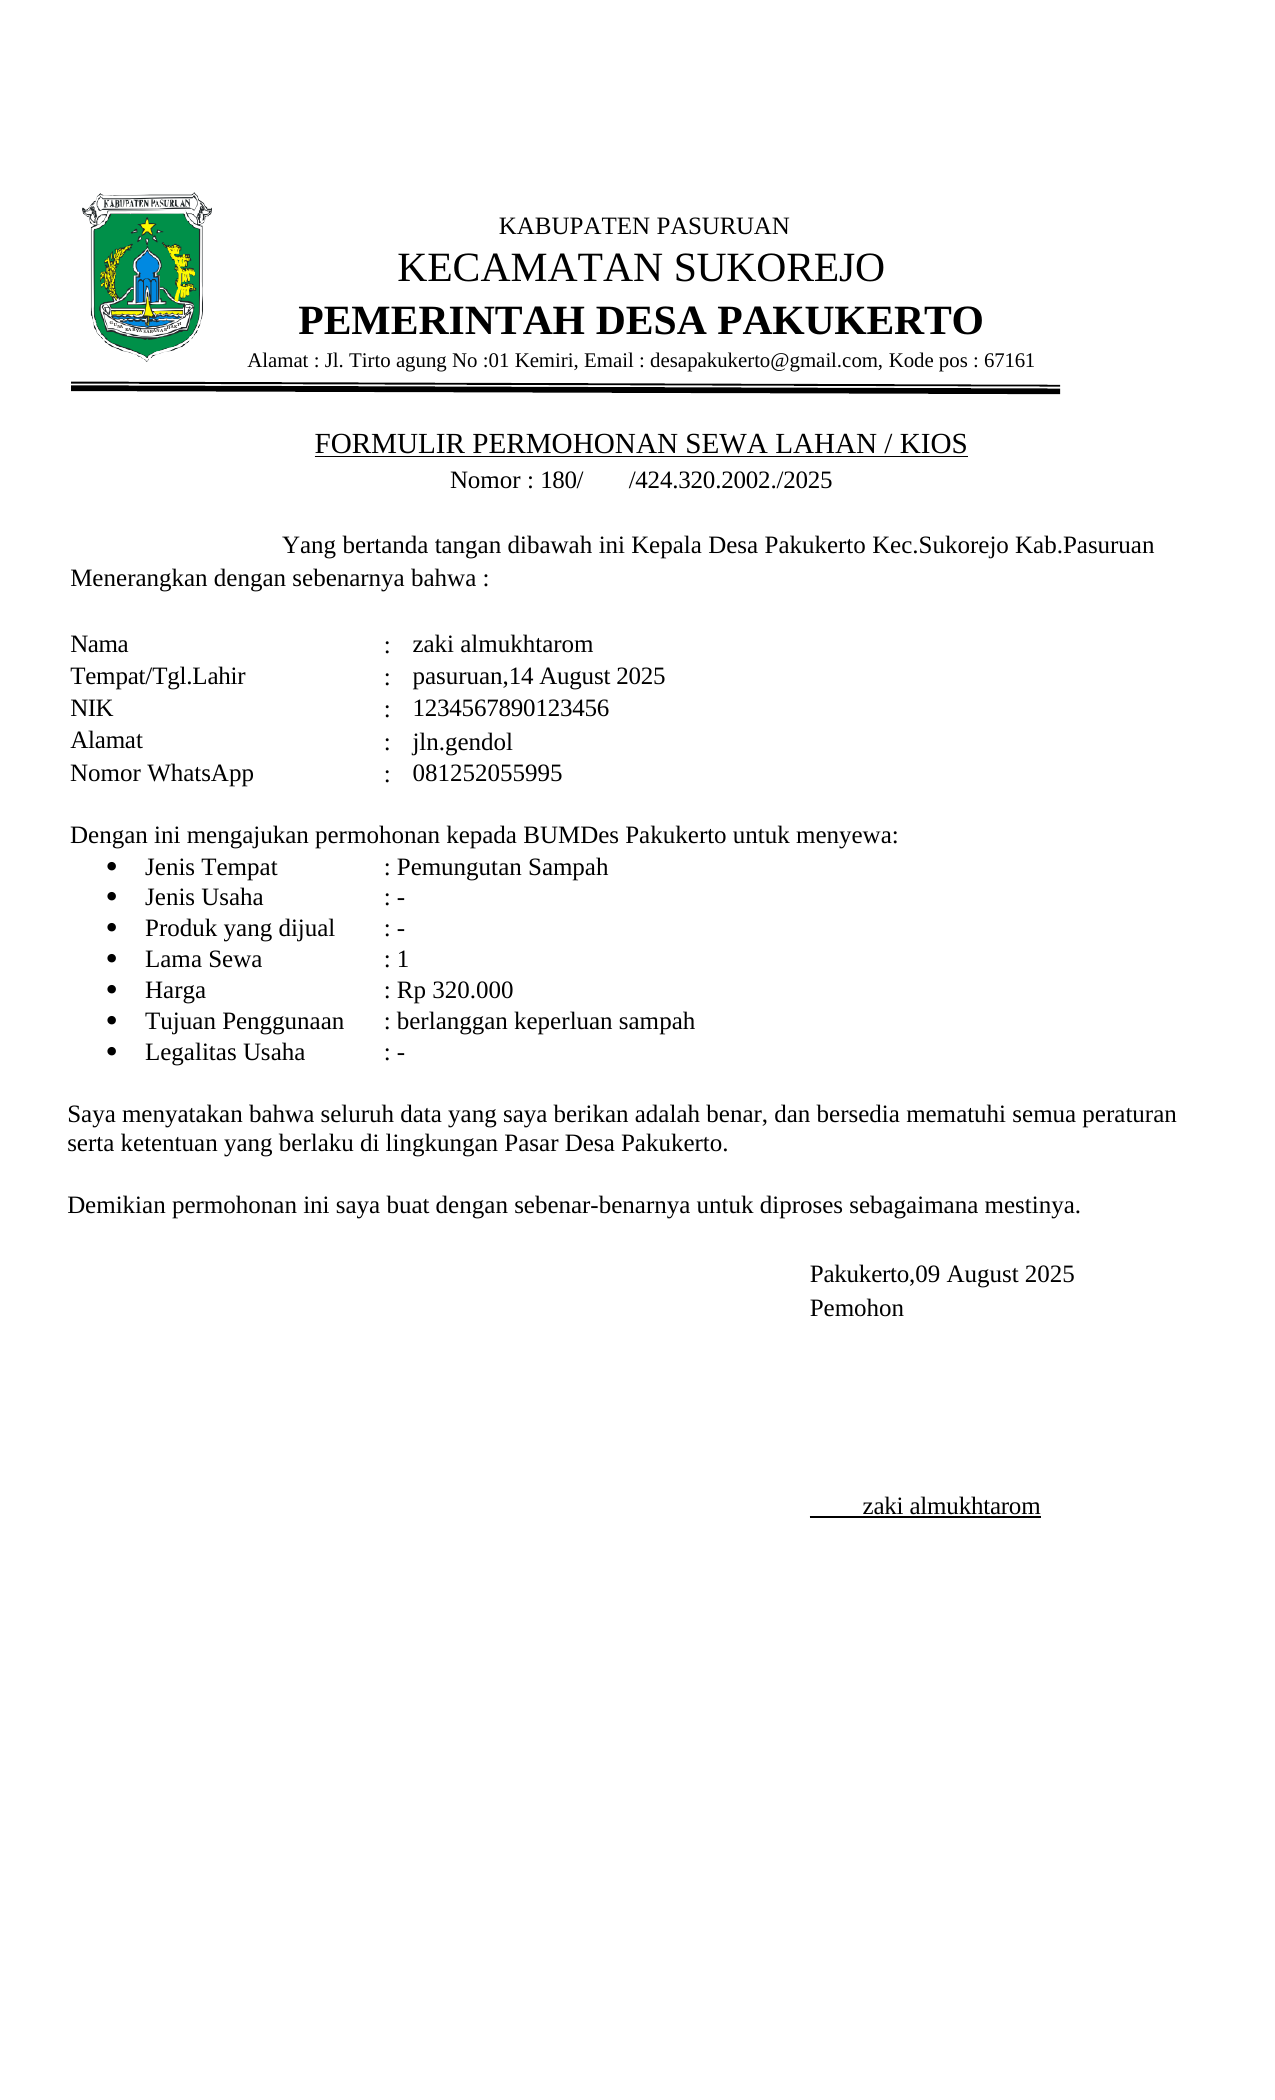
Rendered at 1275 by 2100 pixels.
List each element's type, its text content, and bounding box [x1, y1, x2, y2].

text Yang bertanda tangan dibawah ini Kepala Desa Pakukerto Kec.Sukorejo Kab.Pasuruan Menerangkan dengan sebenarnya bahwa : [70, 530, 1200, 592]
list Harga : Rp 320.000 [107, 975, 1200, 1004]
picture [82, 192, 212, 362]
text KABUPATEN PASURUAN [212, 211, 1200, 240]
list Tujuan Penggunaan : berlanggan keperluan sampah [107, 1006, 1200, 1035]
text Alamat : jln.gendol [70, 726, 1200, 755]
title PEMERINTAH DESA PAKUKERTO [212, 295, 1200, 343]
text Tempat/Tgl.Lahir : pasuruan,14 August 2025 [70, 661, 1200, 691]
text KECAMATAN SUKOREJO [212, 242, 1200, 290]
text Dengan ini mengajukan permohonan kepada BUMDes Pakukerto untuk menyewa: [70, 821, 1200, 849]
list Jenis Tempat : Pemungutan Sampah [107, 852, 1200, 880]
text Pakukerto,09 August 2025 [809, 1259, 1200, 1289]
text zaki almukhtarom [809, 1491, 1200, 1520]
text Saya menyatakan bahwa seluruh data yang saya berikan adalah benar, dan bersedia mematuhi semua peraturan serta ketentuan yang berlaku di lingkungan Pasar Desa Pakukerto. [67, 1099, 1200, 1157]
text Pemohon [809, 1293, 1200, 1322]
list Legalitas Usaha : - [107, 1037, 1200, 1066]
list Lama Sewa : 1 [107, 944, 1200, 973]
text Nama : zaki almukhtarom [70, 629, 1200, 659]
list Produk yang dijual : - [107, 913, 1200, 942]
text Nomor : 180/ /424.320.2002./2025 [82, 465, 1200, 493]
list Jenis Usaha : - [107, 882, 1200, 911]
text FORMULIR PERMOHONAN SEWA LAHAN / KIOS [82, 427, 1200, 460]
text Nomor WhatsApp : 081252055995 [70, 758, 1200, 787]
text Demikian permohonan ini saya buat dengan sebenar-benarnya untuk diproses sebagaimana mestinya. [67, 1190, 1200, 1218]
text Alamat : Jl. Tirto agung No :01 Kemiri, Email : desapakukerto@gmail.com, Kode pos : 67161 [82, 347, 1200, 372]
text NIK : 1234567890123456 [70, 693, 1200, 723]
